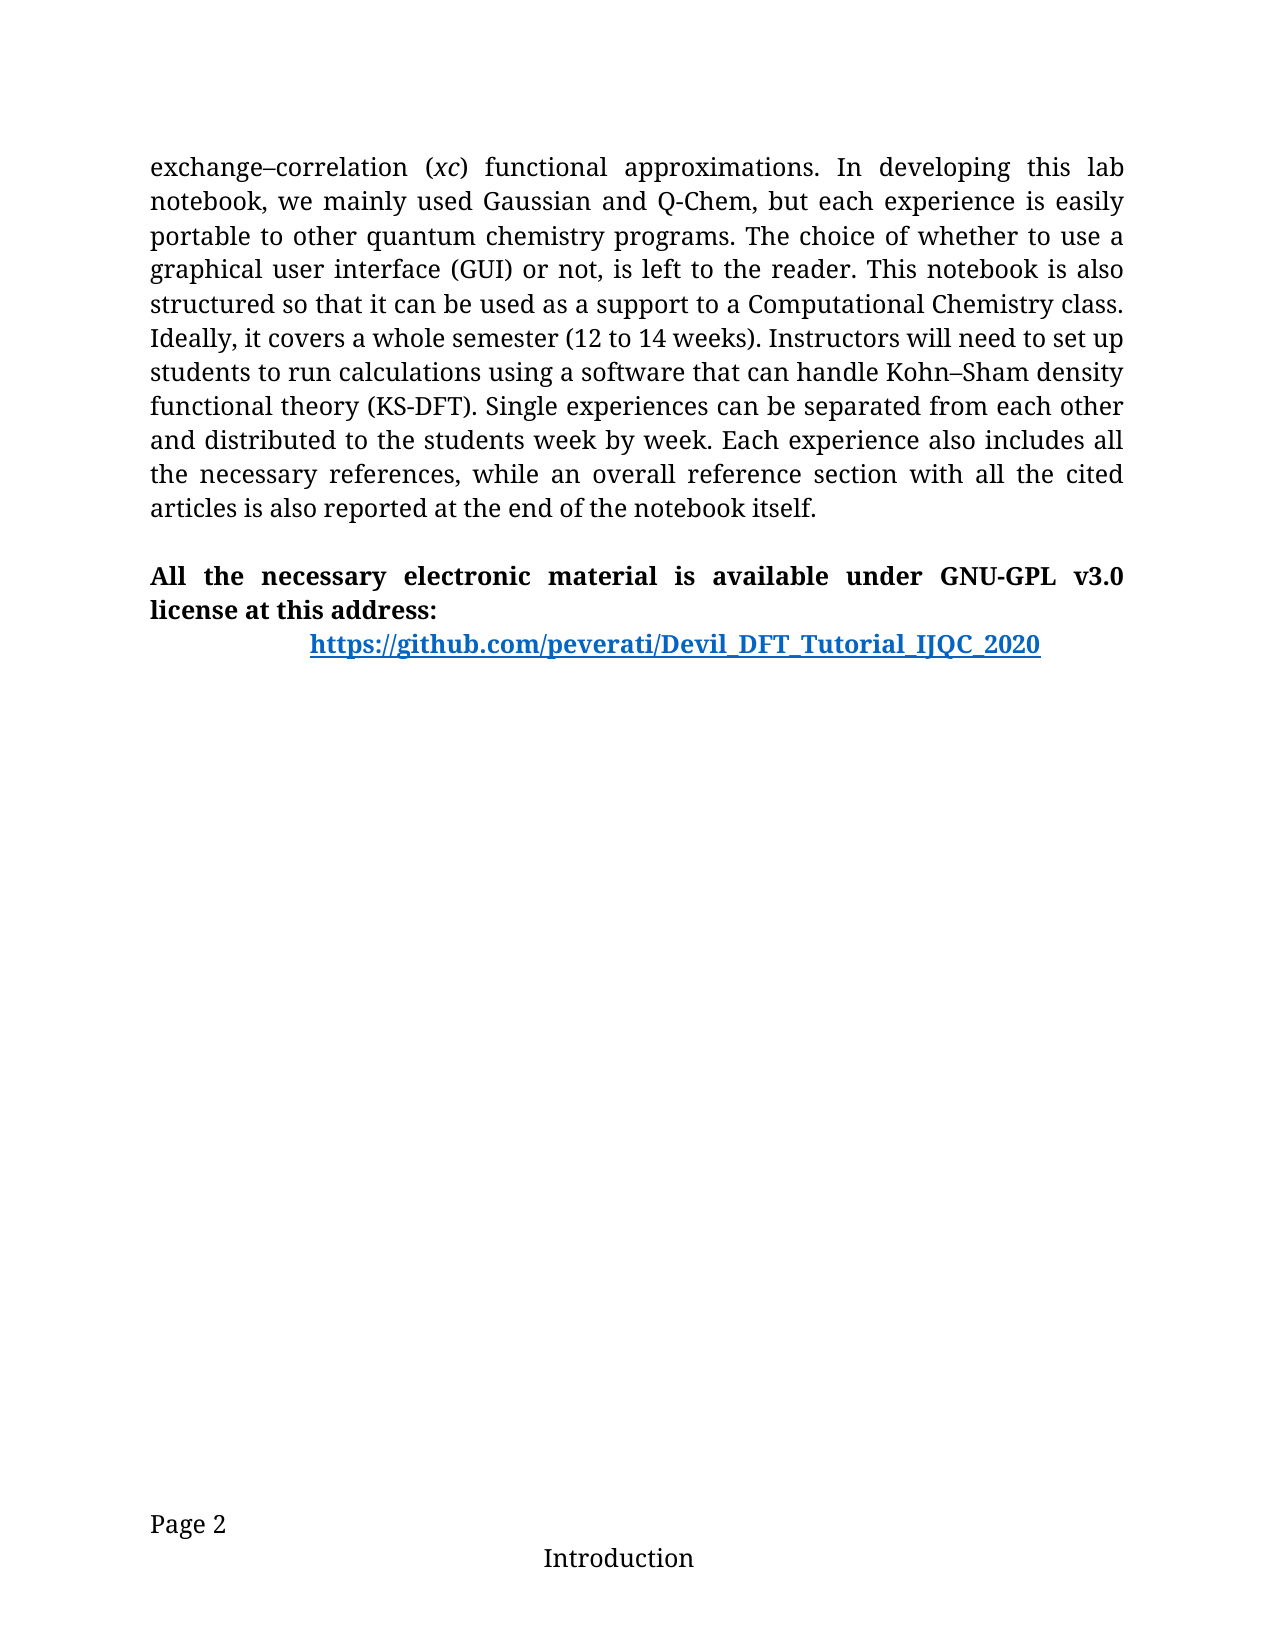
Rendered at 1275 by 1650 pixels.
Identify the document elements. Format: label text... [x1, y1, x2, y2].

text All the necessary electronic material is available under GNU-GPL v3.0 license at this address: [150, 559, 1125, 627]
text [150, 150, 1125, 525]
text https://github.com/peverati/Devil_DFT_Tutorial_IJQC_2020 [150, 627, 1125, 661]
